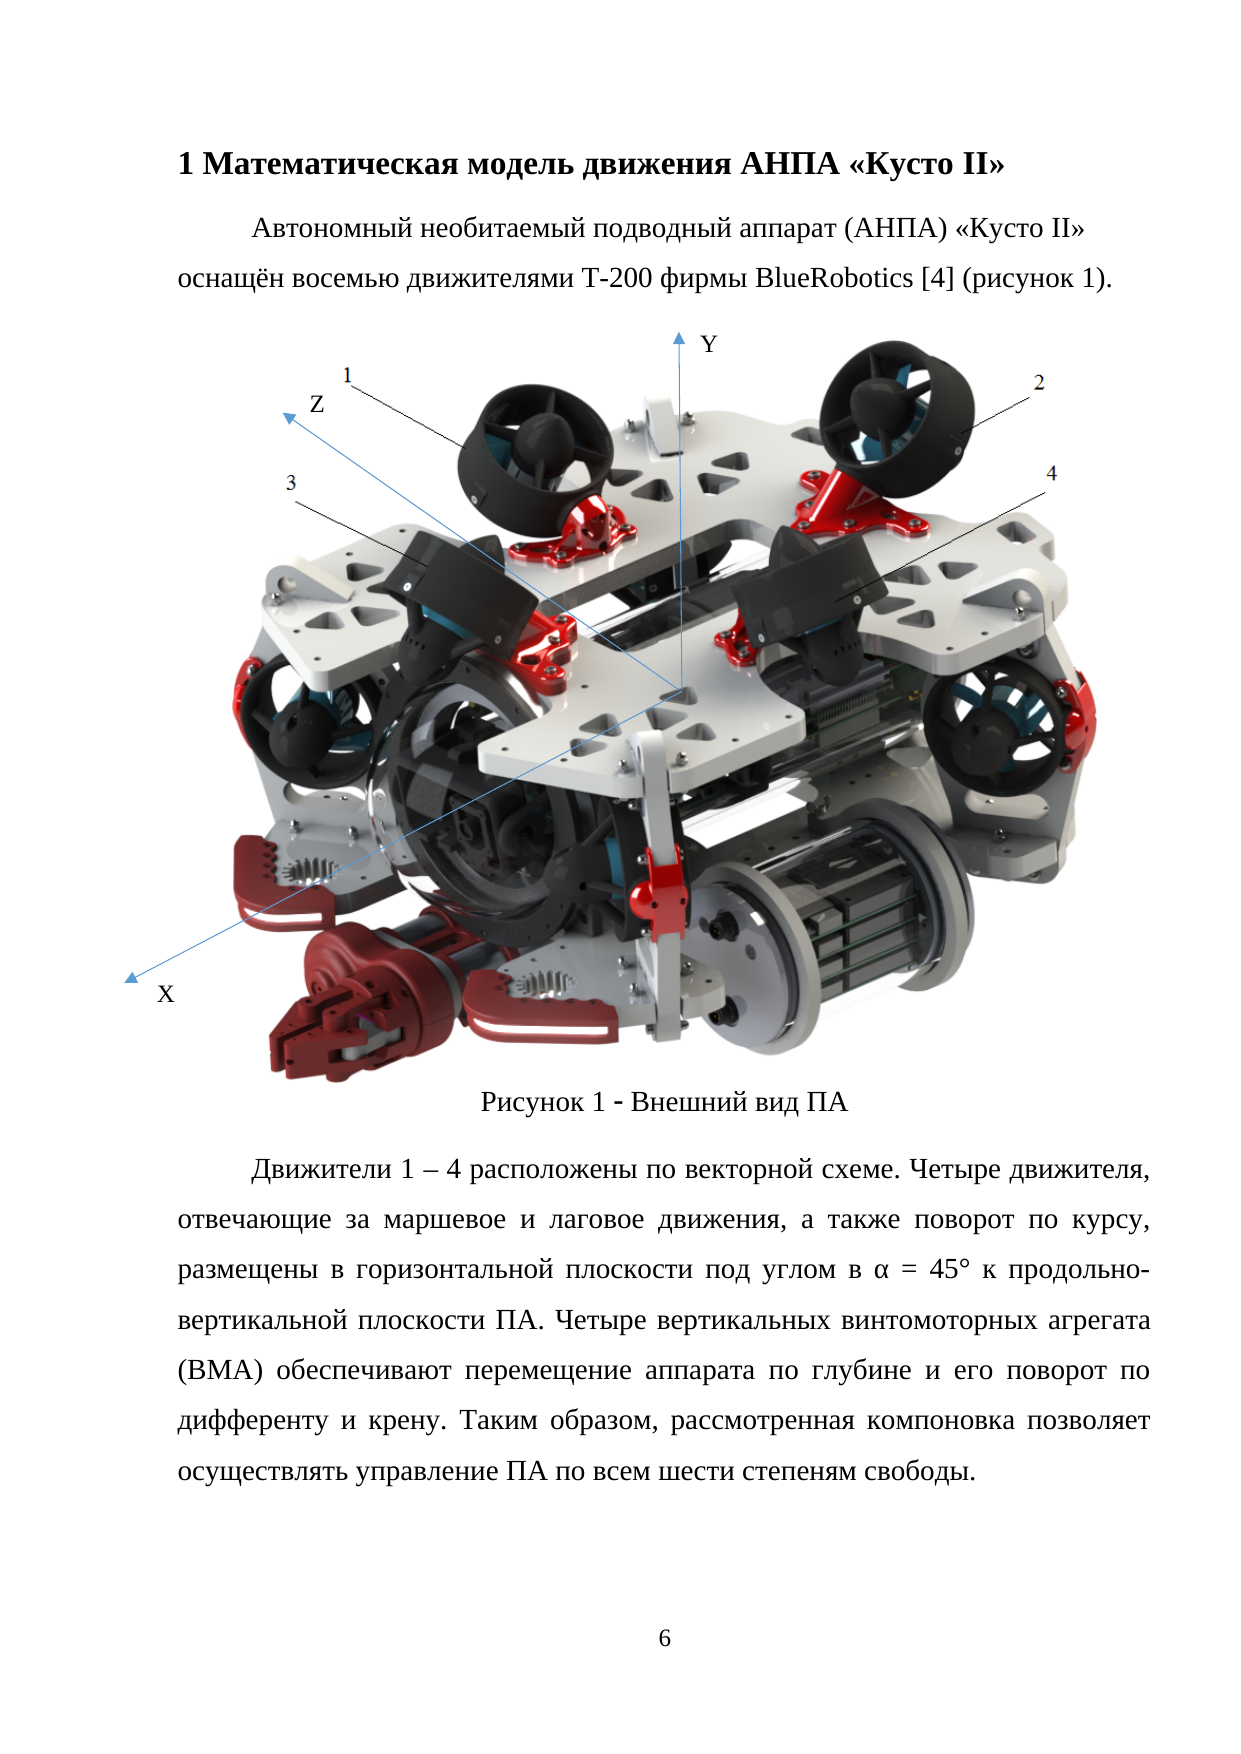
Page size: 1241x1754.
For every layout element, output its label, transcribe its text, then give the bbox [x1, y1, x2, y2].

picture [231, 339, 681, 926]
text Рисунок 1 Внешний вид ПА [177, 1084, 1152, 1117]
picture [231, 339, 1098, 1084]
text Автономный необитаемый подводный аппарат (АНПА) «Кусто II» оснащён восемью движителями Т-200 фирмы BlueRobotics [4] (рисунок 1). [177, 210, 1152, 294]
subtitle 1 Математическая модель движения АНПА «Кусто II» [177, 143, 1152, 181]
text Движители 1 – 4 расположены по векторной схеме. Четыре движителя, отвечающие за маршевое и лаговое движения, а также поворот по курсу, размещены в горизонтальной плоскости под углом в α = 45° к продольно-вертикальной плоскости ПА. Четыре вертикальных винтомоторных агрегата (ВМА) обеспечивают перемещение аппарата по глубине и его поворот по дифференту и крену. Таким образом, рассмотренная компоновка позволяет осуществлять управление ПА по всем шести степеням свободы. [177, 1151, 1152, 1486]
